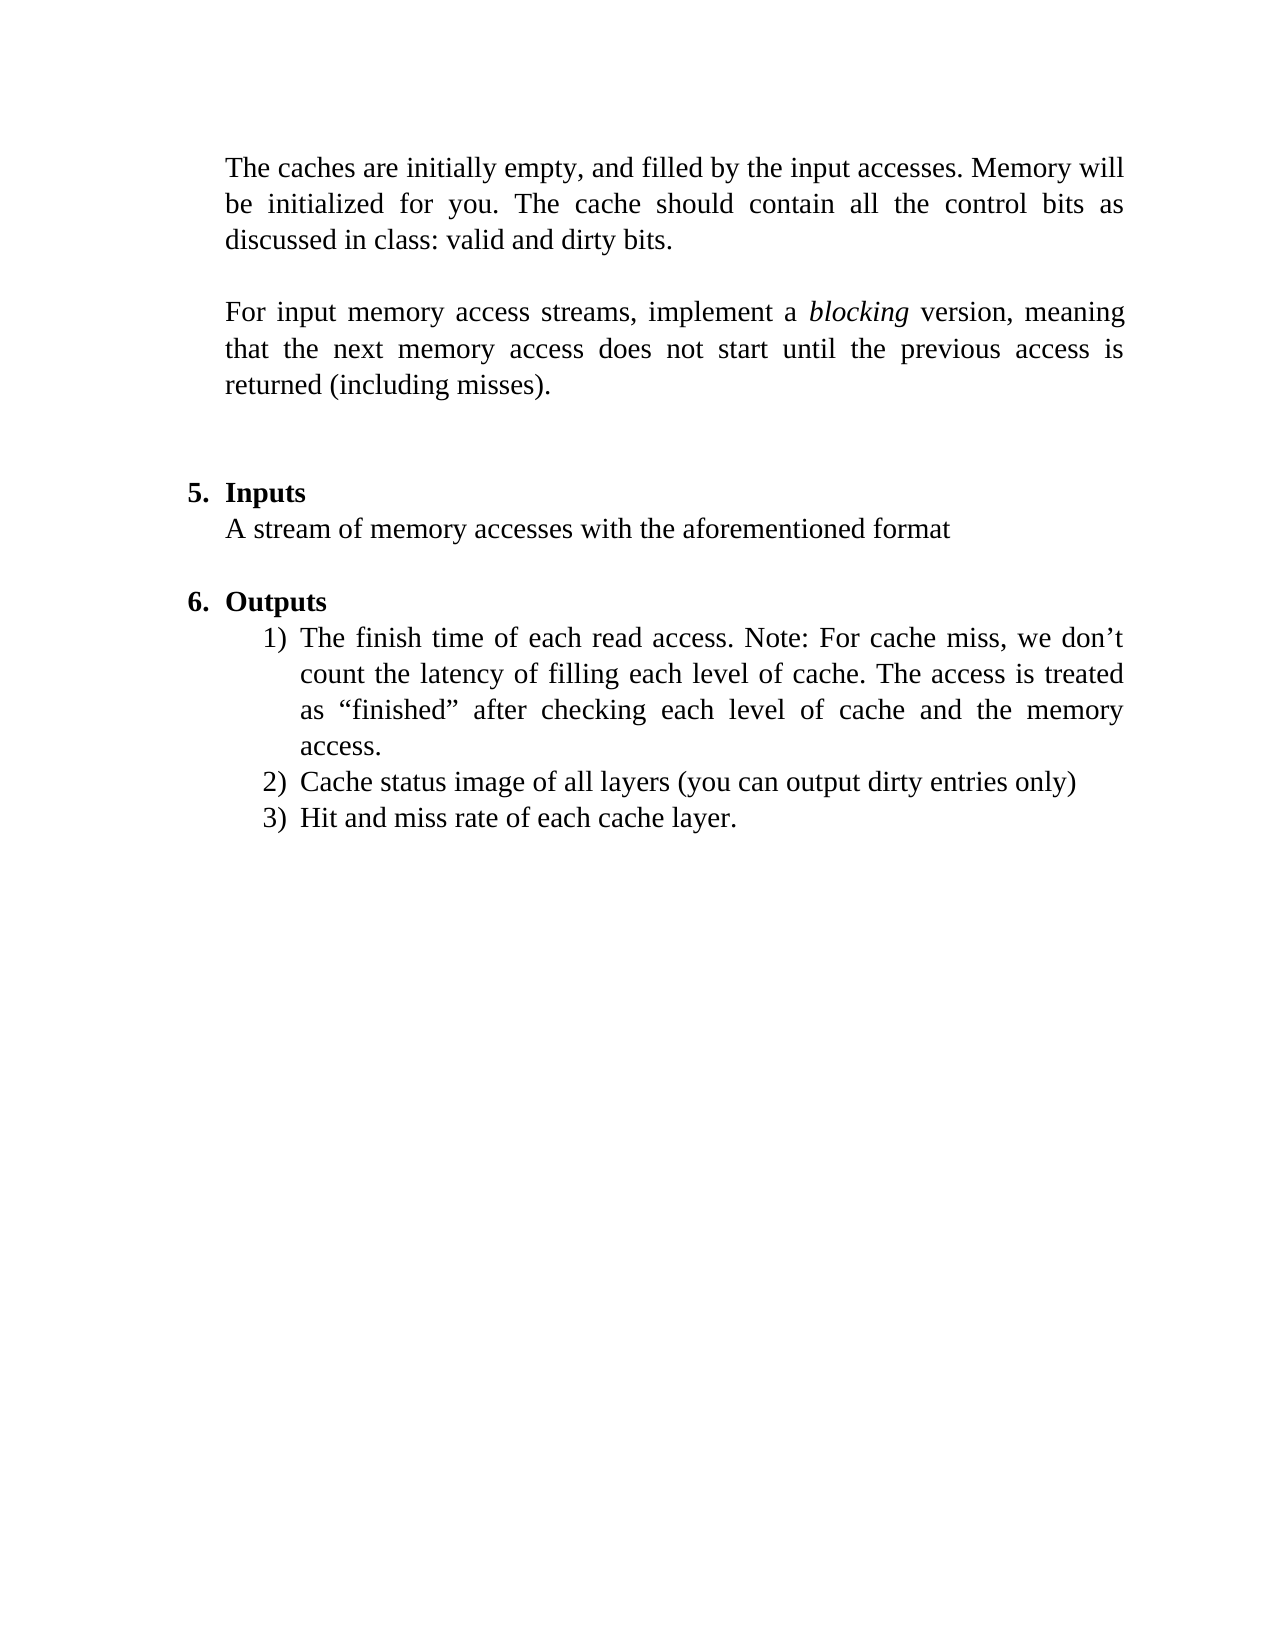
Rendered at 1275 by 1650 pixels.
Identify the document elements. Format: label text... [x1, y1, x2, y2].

list Inputs [187, 475, 1125, 509]
list Cache status image of all layers (you can output dirty entries only) [262, 764, 1125, 798]
list For input memory access streams, implement a blocking version, meaning that the next memory access does not start until the previous access is returned (including misses). [225, 294, 1125, 400]
list Outputs [187, 584, 1125, 617]
list The finish time of each read access. Note: For cache miss, we don’t count the latency of filling each level of cache. The access is treated as “finished” after checking each level of cache and the memory access. [262, 620, 1125, 762]
list A stream of memory accesses with the aforementioned format [225, 511, 1125, 545]
list The caches are initially empty, and filled by the input accesses. Memory will be initialized for you. The cache should contain all the control bits as discussed in class: valid and dirty bits. [225, 150, 1125, 256]
list Hit and miss rate of each cache layer. [262, 801, 1125, 834]
